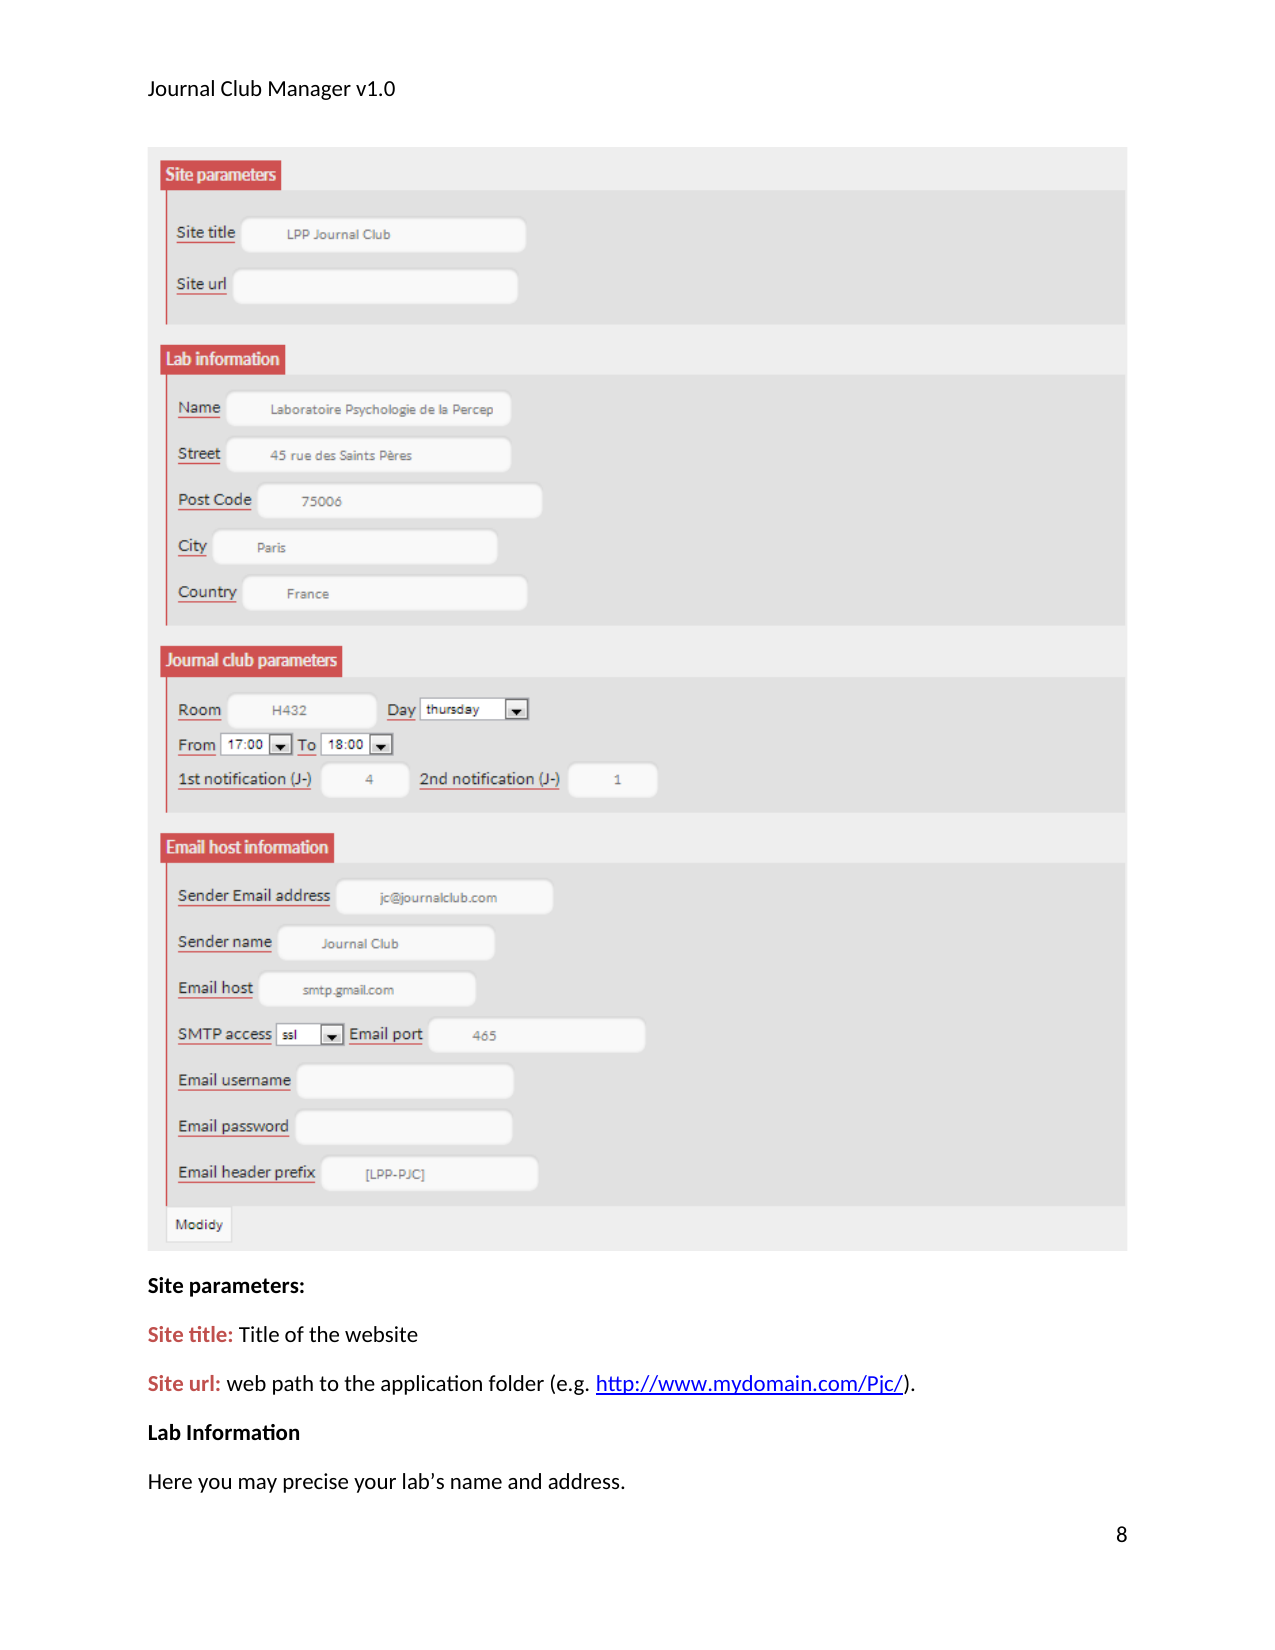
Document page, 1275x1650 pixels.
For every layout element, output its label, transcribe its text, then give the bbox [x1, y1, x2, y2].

text Site url: web path to the application folder (e.g. http://www.mydomain.com/Pjc/). [148, 1369, 1127, 1397]
text Here you may precise your lab’s name and address. [148, 1467, 1127, 1495]
text Lab Information [148, 1418, 1127, 1446]
text Site parameters: [148, 1272, 1127, 1299]
text Site title: Title of the website [148, 1320, 1127, 1348]
picture [147, 147, 1128, 1251]
